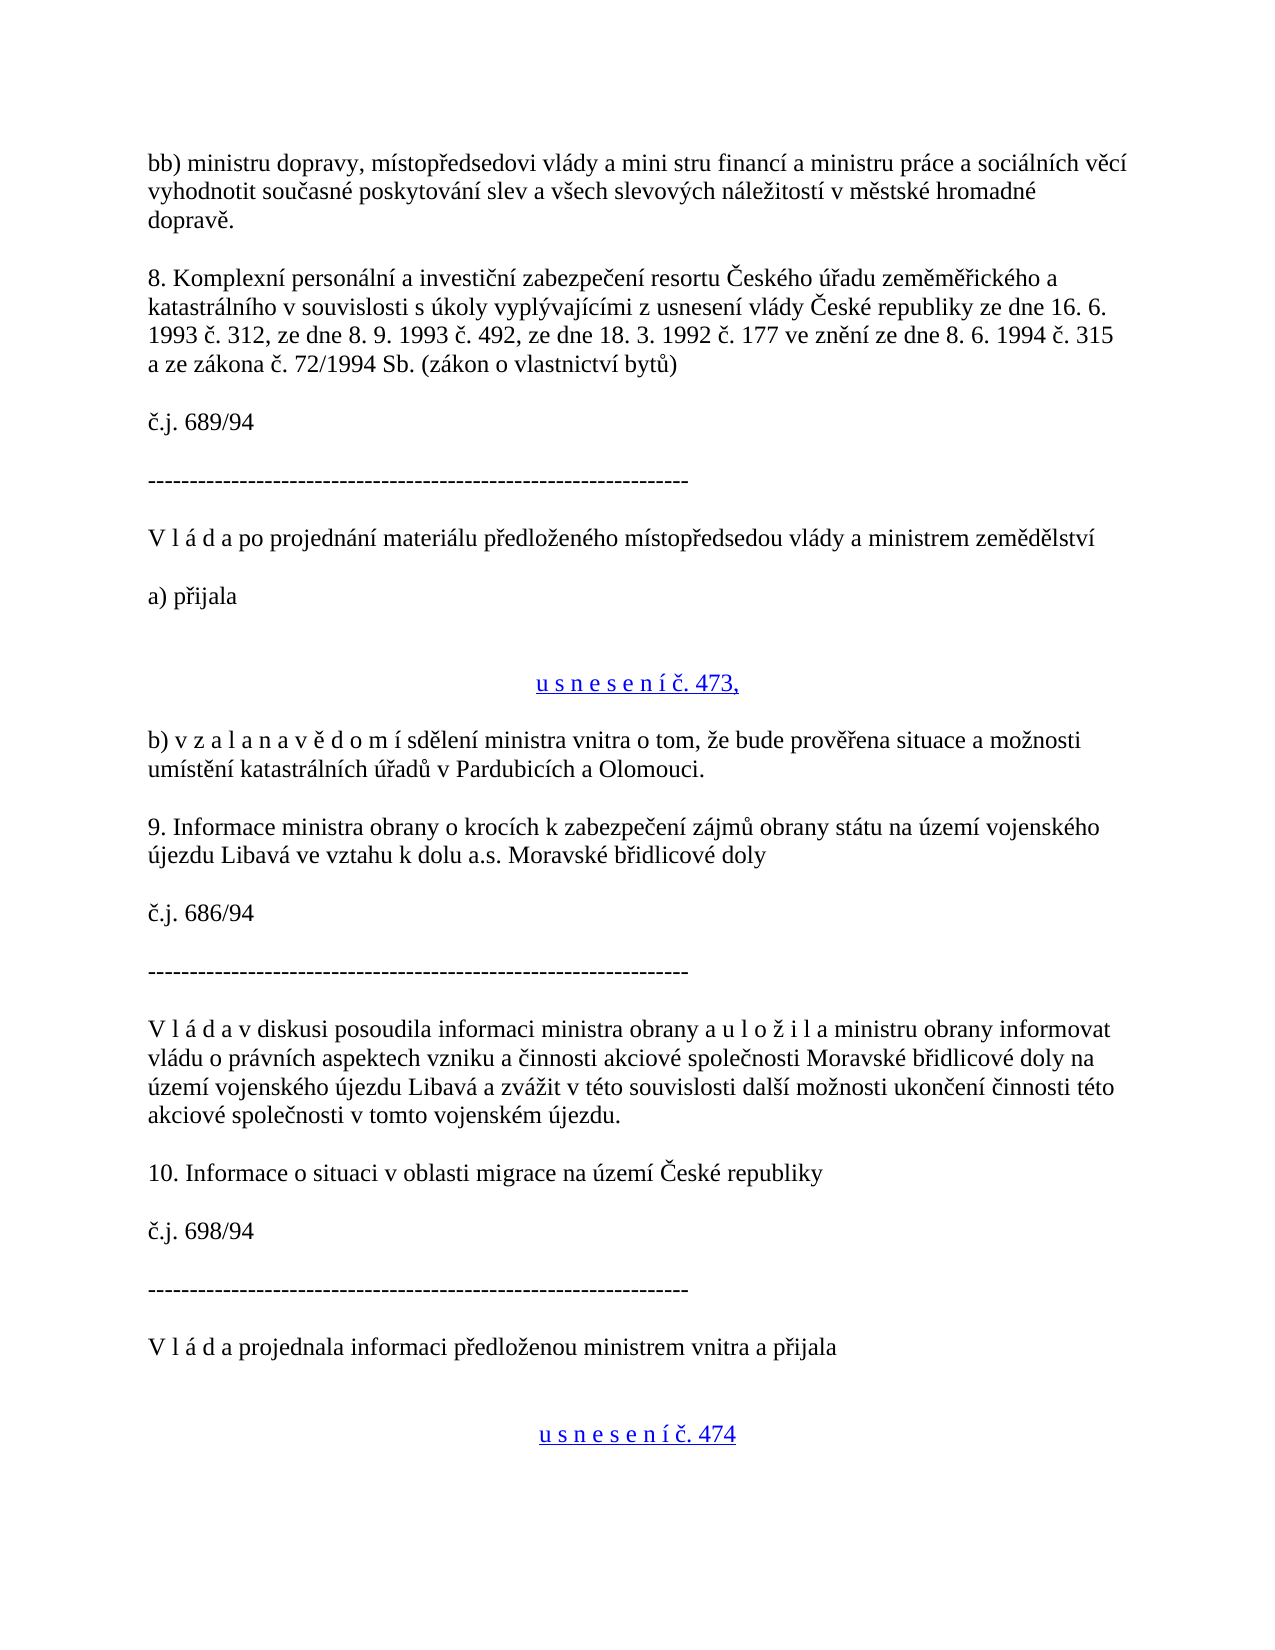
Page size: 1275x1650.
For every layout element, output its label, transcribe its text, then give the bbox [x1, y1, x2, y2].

text 8. Komplexní personální a investiční zabezpečení resortu Českého úřadu zeměměřického a katastrálního v souvislosti s úkoly vyplývajícími z usnesení vlády České republiky ze dne 16. 6. 1993 č. 312, ze dne 8. 9. 1993 č. 492, ze dne 18. 3. 1992 č. 177 ve znění ze dne 8. 6. 1994 č. 315 a ze zákona č. 72/1994 Sb. (zákon o vlastnictví bytů) [148, 263, 1127, 378]
text V l á d a v diskusi posoudila informaci ministra obrany a u l o ž i l a ministru obrany informovat vládu o právních aspektech vzniku a činnosti akciové společnosti Moravské břidlicové doly na území vojenského újezdu Libavá a zvážit v této souvislosti další možnosti ukončení činnosti této akciové společnosti v tomto vojenském újezdu. [148, 1014, 1127, 1129]
text ----------------------------------------------------------------- [148, 465, 1127, 494]
text a) přijala [148, 581, 1127, 610]
text u s n e s e n í č. 474 [148, 1390, 1127, 1448]
text bb) ministru dopravy, místopředsedovi vlády a mini stru financí a ministru práce a sociálních věcí vyhodnotit současné poskytování slev a všech slevových náležitostí v městské hromadné dopravě. [148, 148, 1127, 234]
text ----------------------------------------------------------------- [148, 956, 1127, 985]
text č.j. 698/94 [148, 1216, 1127, 1245]
text u s n e s e n í č. 473, [148, 639, 1127, 696]
text V l á d a projednala informaci předloženou ministrem vnitra a přijala [148, 1332, 1127, 1361]
text ----------------------------------------------------------------- [148, 1274, 1127, 1303]
text 9. Informace ministra obrany o krocích k zabezpečení zájmů obrany státu na území vojenského újezdu Libavá ve vztahu k dolu a.s. Moravské břidlicové doly [148, 812, 1127, 869]
text č.j. 686/94 [148, 898, 1127, 927]
text č.j. 689/94 [148, 407, 1127, 436]
text V l á d a po projednání materiálu předloženého místopředsedou vlády a ministrem zemědělství [148, 523, 1127, 552]
text 10. Informace o situaci v oblasti migrace na území České republiky [148, 1158, 1127, 1187]
text b) v z a l a n a v ě d o m í sdělení ministra vnitra o tom, že bude prověřena situace a možnosti umístění katastrálních úřadů v Pardubicích a Olomouci. [148, 696, 1127, 783]
